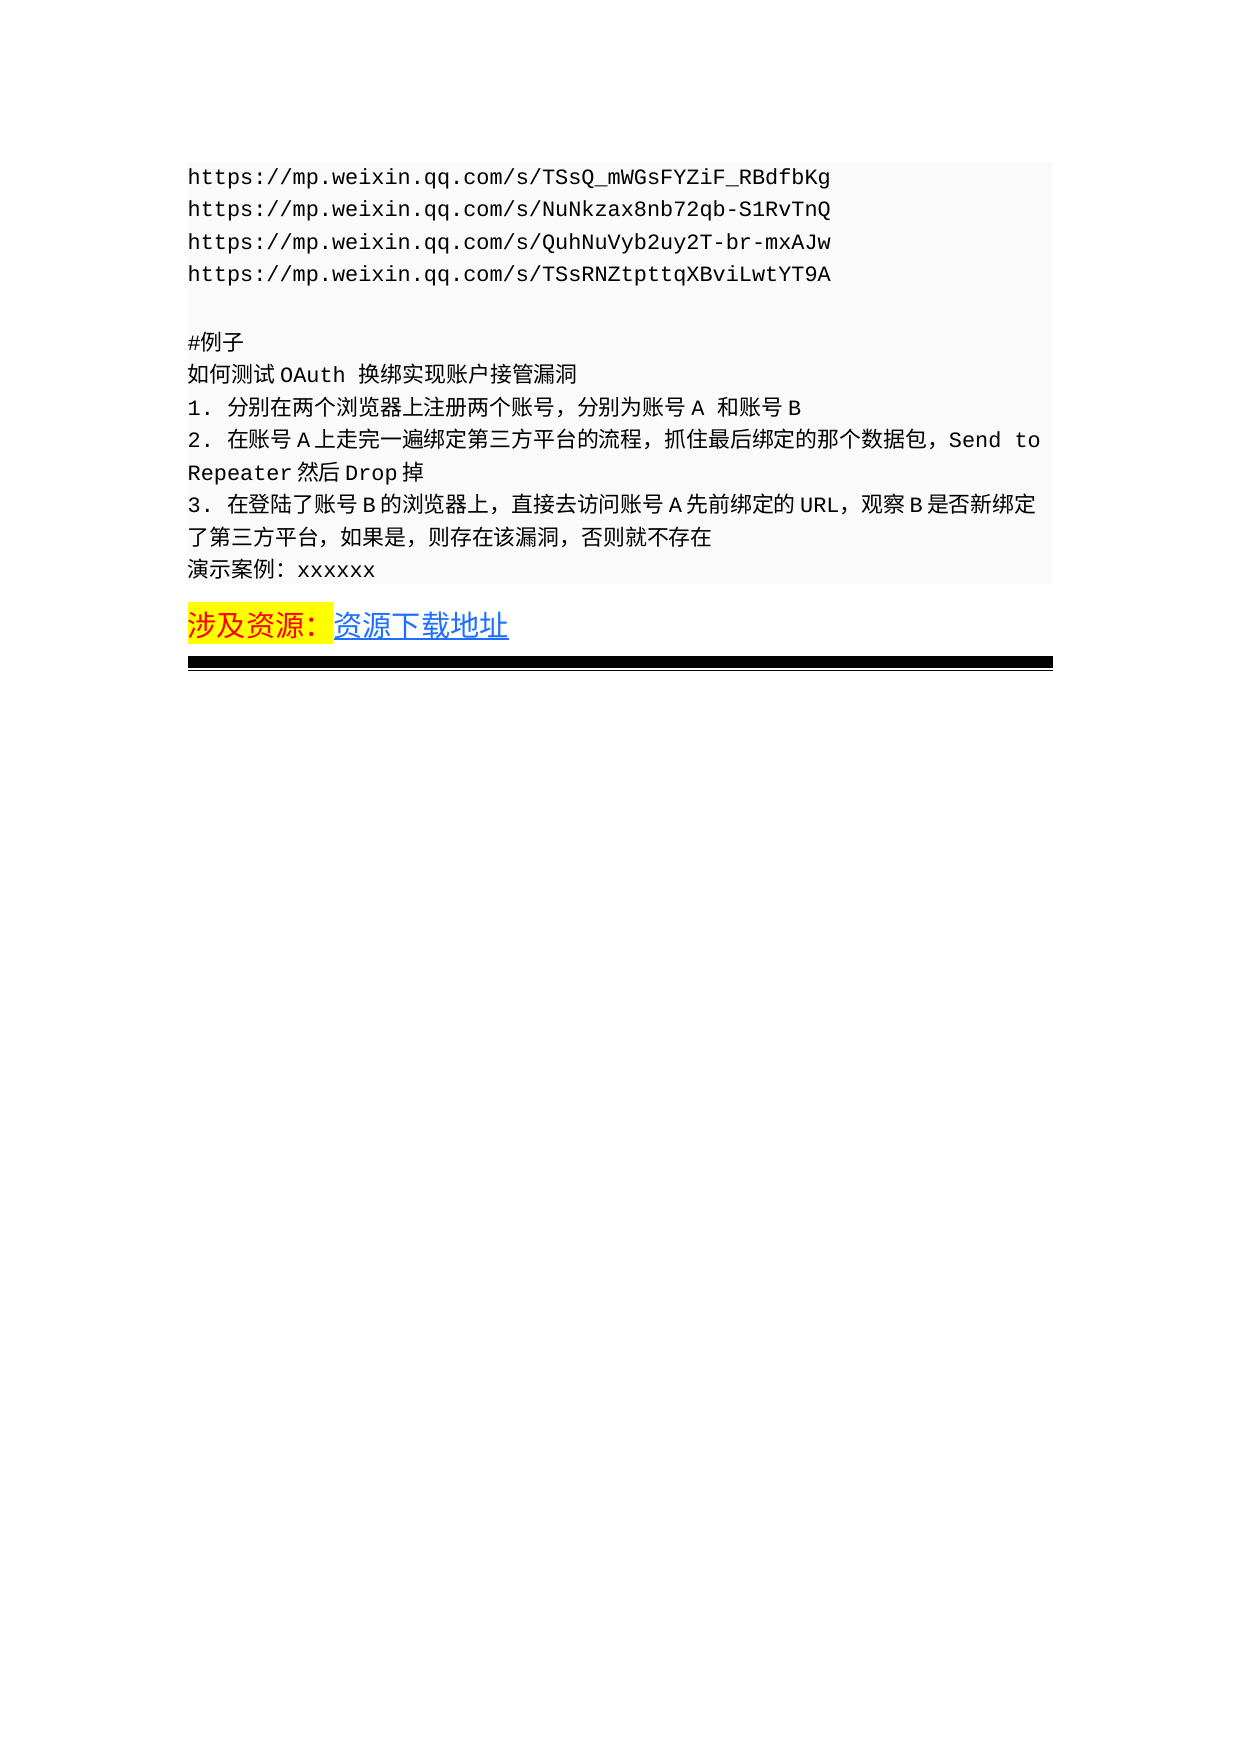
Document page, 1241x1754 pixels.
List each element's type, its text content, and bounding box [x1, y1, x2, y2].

text 涉及资源：资源下载地址 [187, 591, 1053, 671]
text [187, 162, 1053, 584]
